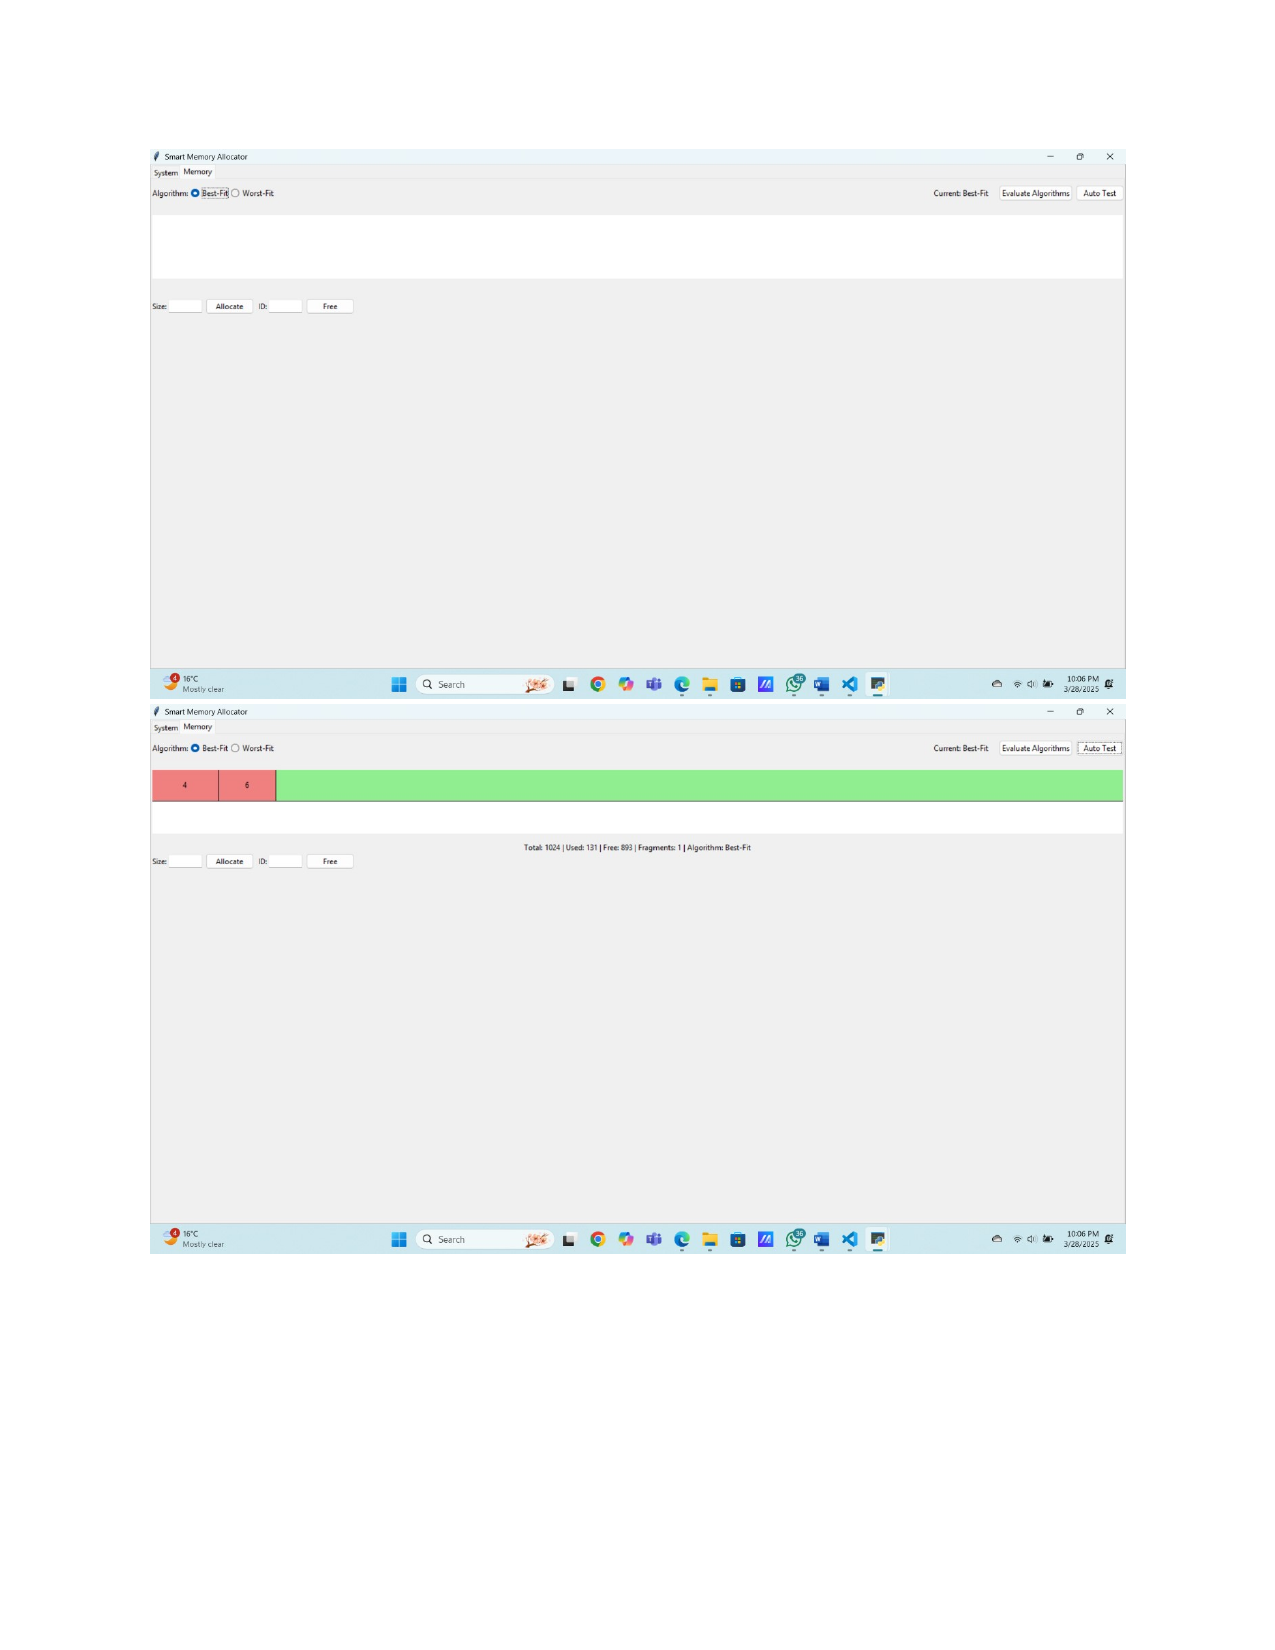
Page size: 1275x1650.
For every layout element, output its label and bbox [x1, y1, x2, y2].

picture [150, 704, 1126, 1254]
picture [150, 149, 1126, 699]
